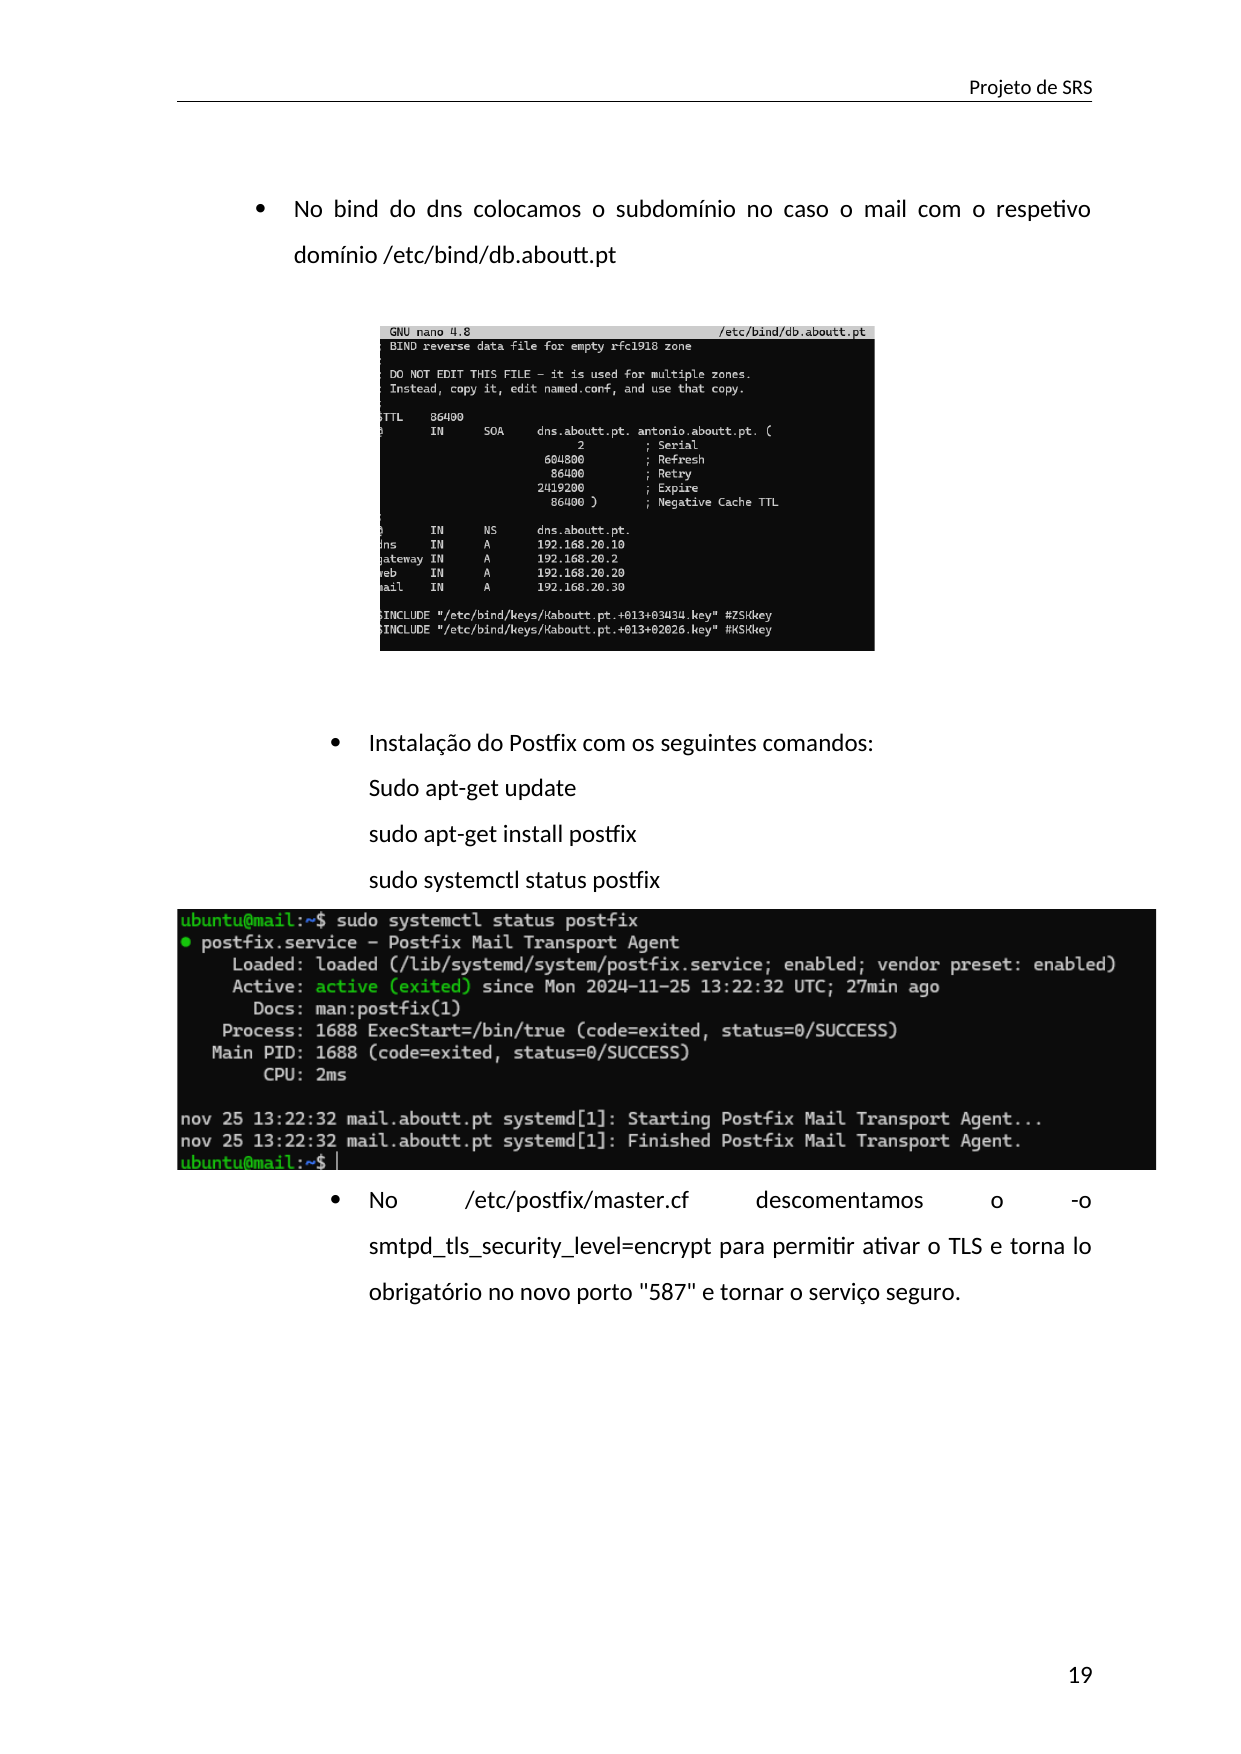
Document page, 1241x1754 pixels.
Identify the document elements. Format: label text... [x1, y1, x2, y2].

picture [380, 326, 875, 651]
list No bind do dns colocamos o subdomínio no caso o mail com o respetivo domínio /etc/bind/db.aboutt.pt [256, 193, 1092, 270]
picture [177, 909, 1157, 1170]
list Instalação do Postfix com os seguintes comandos: [331, 727, 1092, 757]
list sudo systemctl status postfix [368, 864, 1092, 894]
list Sudo apt-get update sudo apt-get install postfix [368, 772, 1092, 849]
list No /etc/postfix/master.cf descomentamos o -o smtpd_tls_security_level=encrypt para permitir ativar o TLS e torna lo obrigatório no novo porto "587" e tornar o serviço seguro. [331, 1184, 1092, 1306]
